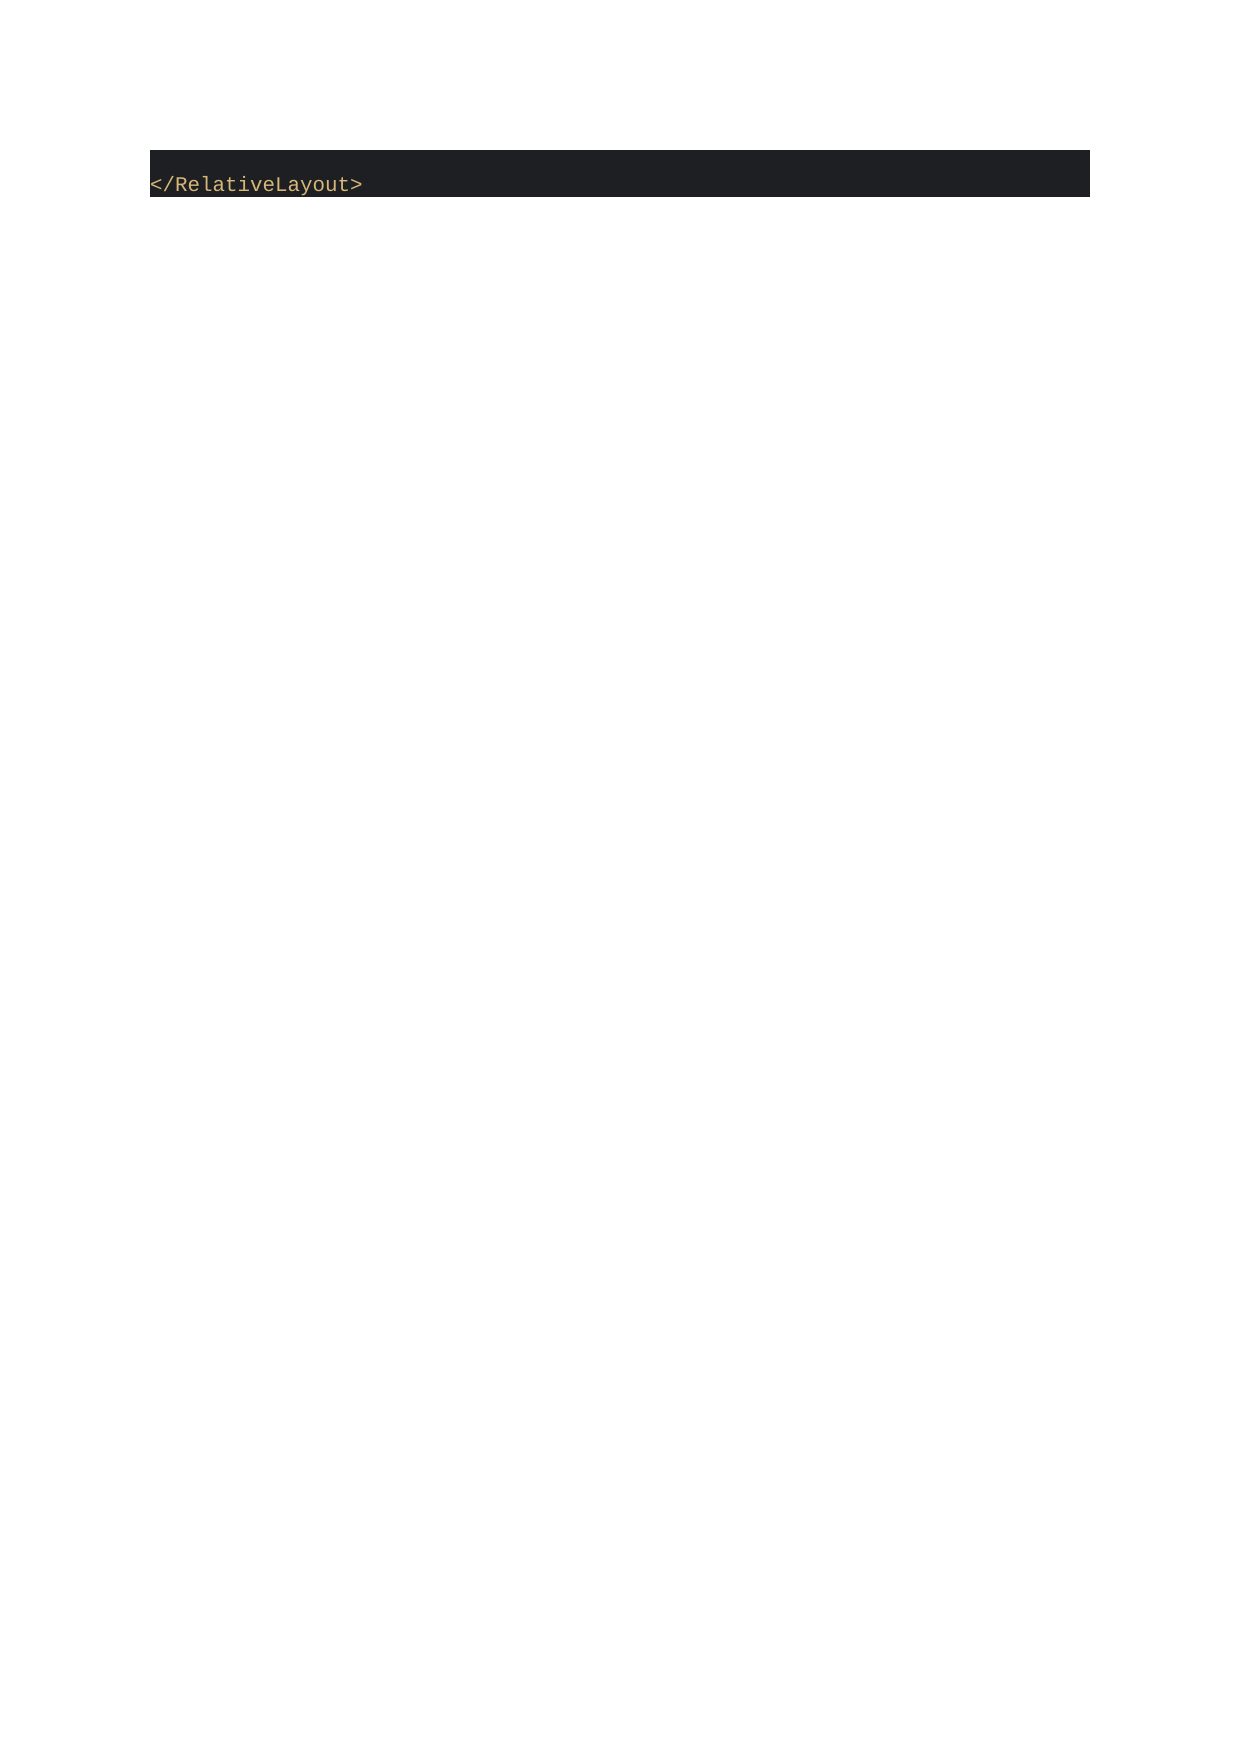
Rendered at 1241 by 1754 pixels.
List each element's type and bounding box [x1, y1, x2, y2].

text [150, 150, 1090, 197]
